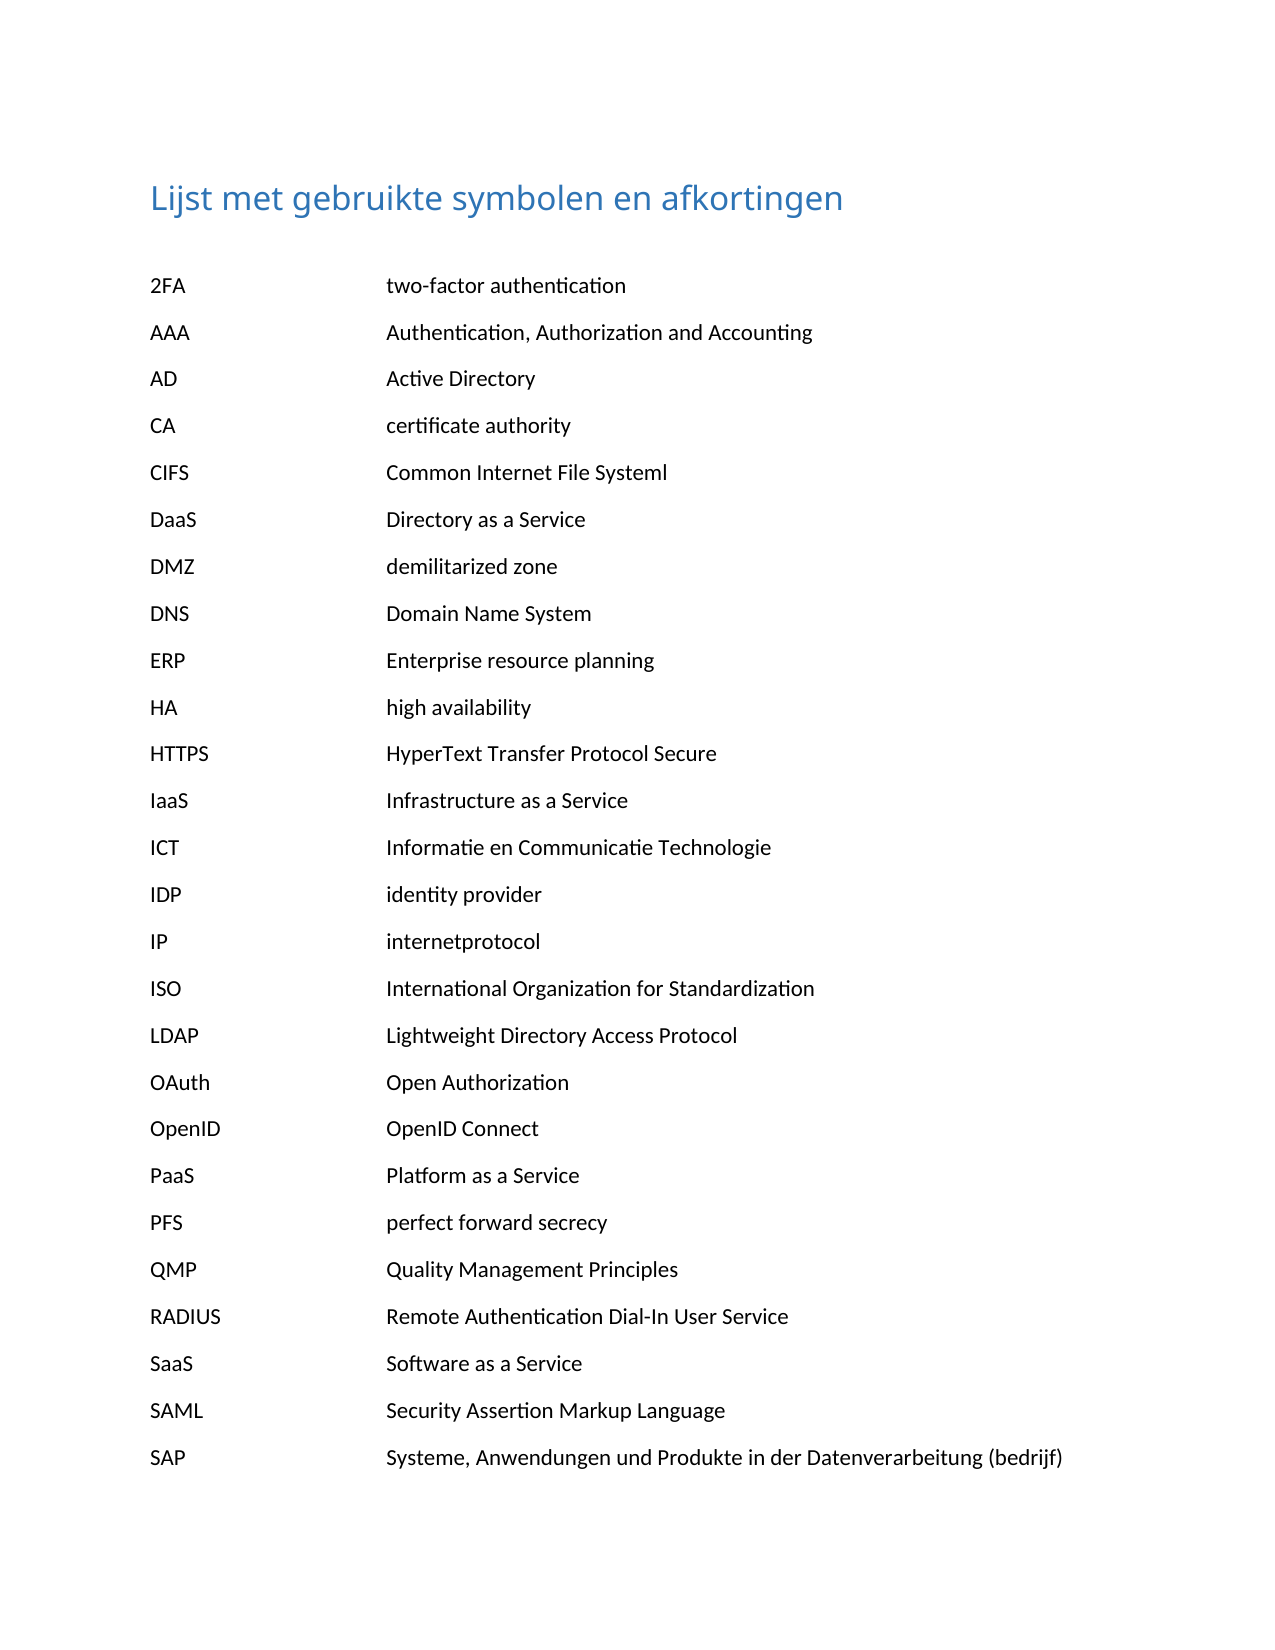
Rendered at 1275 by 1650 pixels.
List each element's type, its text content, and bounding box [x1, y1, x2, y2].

text CA certificate authority [150, 411, 1125, 439]
text AAA Authentication, Authorization and Accounting [150, 318, 1125, 346]
text ICT Informatie en Communicatie Technologie [150, 833, 1125, 861]
subtitle Lijst met gebruikte symbolen en afkortingen [150, 175, 1125, 220]
text CIFS Common Internet File Systeml [150, 458, 1125, 486]
text 2FA two-factor authentication [150, 271, 1125, 299]
text OpenID OpenID Connect [150, 1114, 1125, 1143]
text SaaS Software as a Service [150, 1349, 1125, 1377]
text DMZ demilitarized zone [150, 552, 1125, 580]
text IaaS Infrastructure as a Service [150, 786, 1125, 814]
text QMP Quality Management Principles [150, 1255, 1125, 1283]
text LDAP Lightweight Directory Access Protocol [150, 1021, 1125, 1049]
text ERP Enterprise resource planning [150, 646, 1125, 674]
text SAML Security Assertion Markup Language [150, 1396, 1125, 1424]
text HTTPS HyperText Transfer Protocol Secure [150, 739, 1125, 768]
text HA high availability [150, 693, 1125, 721]
text PFS perfect forward secrecy [150, 1208, 1125, 1236]
text ISO International Organization for Standardization [150, 974, 1125, 1002]
text IP internetprotocol [150, 927, 1125, 955]
text DaaS Directory as a Service [150, 505, 1125, 533]
text SAP Systeme, Anwendungen und Produkte in der Datenverarbeitung (bedrijf) [150, 1443, 1125, 1471]
text RADIUS Remote Authentication Dial-In User Service [150, 1302, 1125, 1330]
text AD Active Directory [150, 364, 1125, 393]
text DNS Domain Name System [150, 599, 1125, 627]
text PaaS Platform as a Service [150, 1161, 1125, 1189]
text IDP identity provider [150, 880, 1125, 908]
text OAuth Open Authorization [150, 1068, 1125, 1096]
